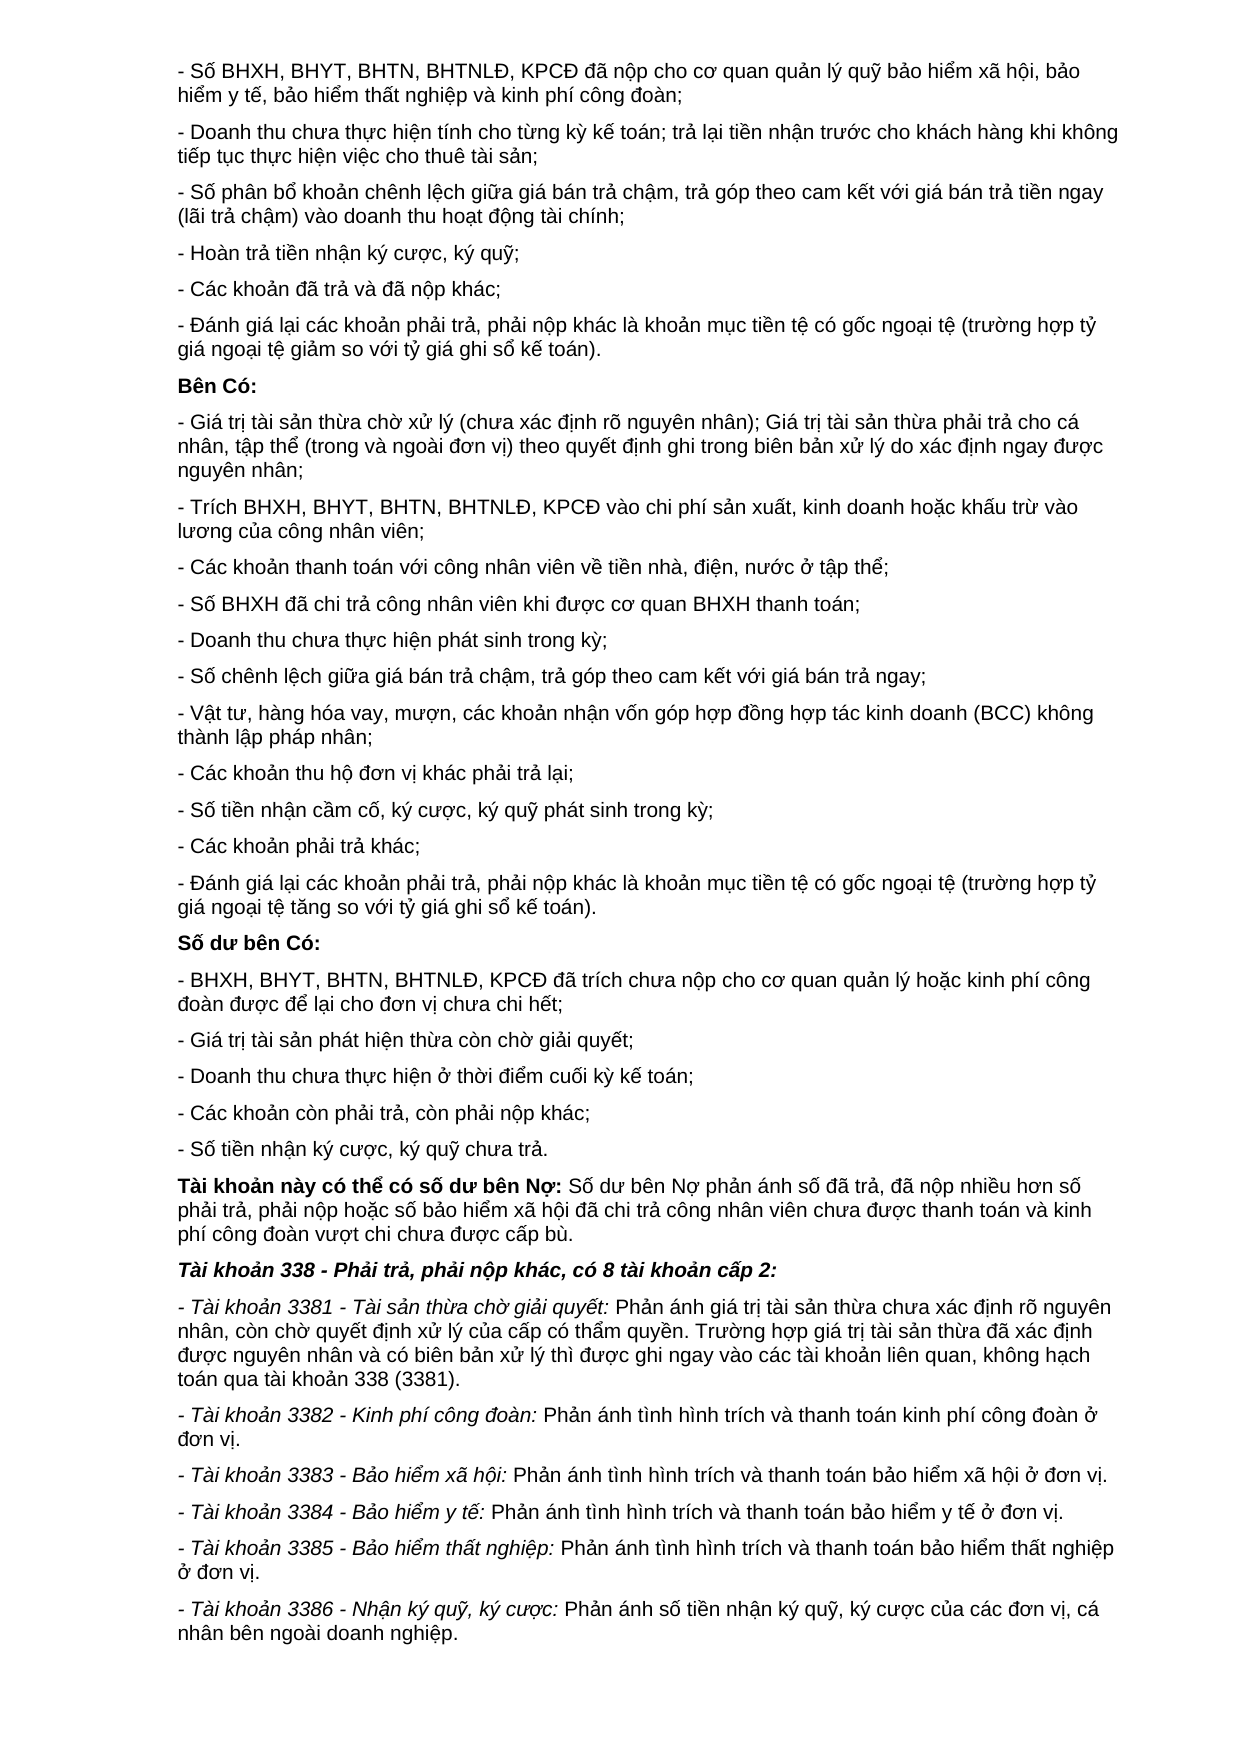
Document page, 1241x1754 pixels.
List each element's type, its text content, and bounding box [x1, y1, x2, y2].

text - Các khoản còn phải trả, còn phải nộp khác; [177, 1101, 1122, 1125]
text - Tài khoản 3386 - Nhận ký quỹ, ký cược: Phản ánh số tiền nhận ký quỹ, ký cược của các đơn vị, cá nhân bên ngoài doanh nghiệp. [177, 1597, 1122, 1644]
text - BHXH, BHYT, BHTN, BHTNLĐ, KPCĐ đã trích chưa nộp cho cơ quan quản lý hoặc kinh phí công đoàn được để lại cho đơn vị chưa chi hết; [177, 967, 1122, 1015]
text Tài khoản 338 - Phải trả, phải nộp khác, có 8 tài khoản cấp 2: [177, 1258, 1122, 1282]
text Bên Có: [177, 374, 1122, 398]
text - Các khoản thu hộ đơn vị khác phải trả lại; [177, 761, 1122, 785]
text - Các khoản đã trả và đã nộp khác; [177, 277, 1122, 301]
text - Hoàn trả tiền nhận ký cược, ký quỹ; [177, 240, 1122, 264]
text - Doanh thu chưa thực hiện tính cho từng kỳ kế toán; trả lại tiền nhận trước cho khách hàng khi không tiếp tục thực hiện việc cho thuê tài sản; [177, 119, 1122, 167]
text - Tài khoản 3385 - Bảo hiểm thất nghiệp: Phản ánh tình hình trích và thanh toán bảo hiểm thất nghiệp ở đơn vị. [177, 1536, 1122, 1584]
text Số dư bên Có: [177, 931, 1122, 955]
text - Tài khoản 3384 - Bảo hiểm y tế: Phản ánh tình hình trích và thanh toán bảo hiểm y tế ở đơn vị. [177, 1500, 1122, 1524]
text - Tài khoản 3381 - Tài sản thừa chờ giải quyết: Phản ánh giá trị tài sản thừa chưa xác định rõ nguyên nhân, còn chờ quyết định xử lý của cấp có thẩm quyền. Trường hợp giá trị tài sản thừa đã xác định được nguyên nhân và có biên bản xử lý thì được ghi ngay vào các tài khoản liên quan, không hạch toán qua tài khoản 338 (3381). [177, 1294, 1122, 1390]
text - Số tiền nhận ký cược, ký quỹ chưa trả. [177, 1137, 1122, 1161]
text - Đánh giá lại các khoản phải trả, phải nộp khác là khoản mục tiền tệ có gốc ngoại tệ (trường hợp tỷ giá ngoại tệ tăng so với tỷ giá ghi sổ kế toán). [177, 871, 1122, 918]
text - Trích BHXH, BHYT, BHTN, BHTNLĐ, KPCĐ vào chi phí sản xuất, kinh doanh hoặc khấu trừ vào lương của công nhân viên; [177, 494, 1122, 542]
text - Doanh thu chưa thực hiện ở thời điểm cuối kỳ kế toán; [177, 1064, 1122, 1088]
text - Vật tư, hàng hóa vay, mượn, các khoản nhận vốn góp hợp đồng hợp tác kinh doanh (BCC) không thành lập pháp nhân; [177, 701, 1122, 749]
text - Giá trị tài sản phát hiện thừa còn chờ giải quyết; [177, 1028, 1122, 1052]
text - Giá trị tài sản thừa chờ xử lý (chưa xác định rõ nguyên nhân); Giá trị tài sản thừa phải trả cho cá nhân, tập thể (trong và ngoài đơn vị) theo quyết định ghi trong biên bản xử lý do xác định ngay được nguyên nhân; [177, 410, 1122, 482]
text - Số tiền nhận cầm cố, ký cược, ký quỹ phát sinh trong kỳ; [177, 798, 1122, 822]
text Tài khoản này có thể có số dư bên Nợ: Số dư bên Nợ phản ánh số đã trả, đã nộp nhiều hơn số phải trả, phải nộp hoặc số bảo hiểm xã hội đã chi trả công nhân viên chưa được thanh toán và kinh phí công đoàn vượt chi chưa được cấp bù. [177, 1174, 1122, 1246]
text - Số BHXH, BHYT, BHTN, BHTNLĐ, KPCĐ đã nộp cho cơ quan quản lý quỹ bảo hiểm xã hội, bảo hiểm y tế, bảo hiểm thất nghiệp và kinh phí công đoàn; [177, 59, 1122, 107]
text - Số phân bổ khoản chênh lệch giữa giá bán trả chậm, trả góp theo cam kết với giá bán trả tiền ngay (lãi trả chậm) vào doanh thu hoạt động tài chính; [177, 180, 1122, 228]
text - Các khoản thanh toán với công nhân viên về tiền nhà, điện, nước ở tập thể; [177, 555, 1122, 579]
text - Tài khoản 3383 - Bảo hiểm xã hội: Phản ánh tình hình trích và thanh toán bảo hiểm xã hội ở đơn vị. [177, 1463, 1122, 1487]
text - Tài khoản 3382 - Kinh phí công đoàn: Phản ánh tình hình trích và thanh toán kinh phí công đoàn ở đơn vị. [177, 1403, 1122, 1451]
text - Doanh thu chưa thực hiện phát sinh trong kỳ; [177, 628, 1122, 652]
text - Đánh giá lại các khoản phải trả, phải nộp khác là khoản mục tiền tệ có gốc ngoại tệ (trường hợp tỷ giá ngoại tệ giảm so với tỷ giá ghi sổ kế toán). [177, 313, 1122, 361]
text - Số chênh lệch giữa giá bán trả chậm, trả góp theo cam kết với giá bán trả ngay; [177, 664, 1122, 688]
text - Số BHXH đã chi trả công nhân viên khi được cơ quan BHXH thanh toán; [177, 591, 1122, 615]
text - Các khoản phải trả khác; [177, 834, 1122, 858]
